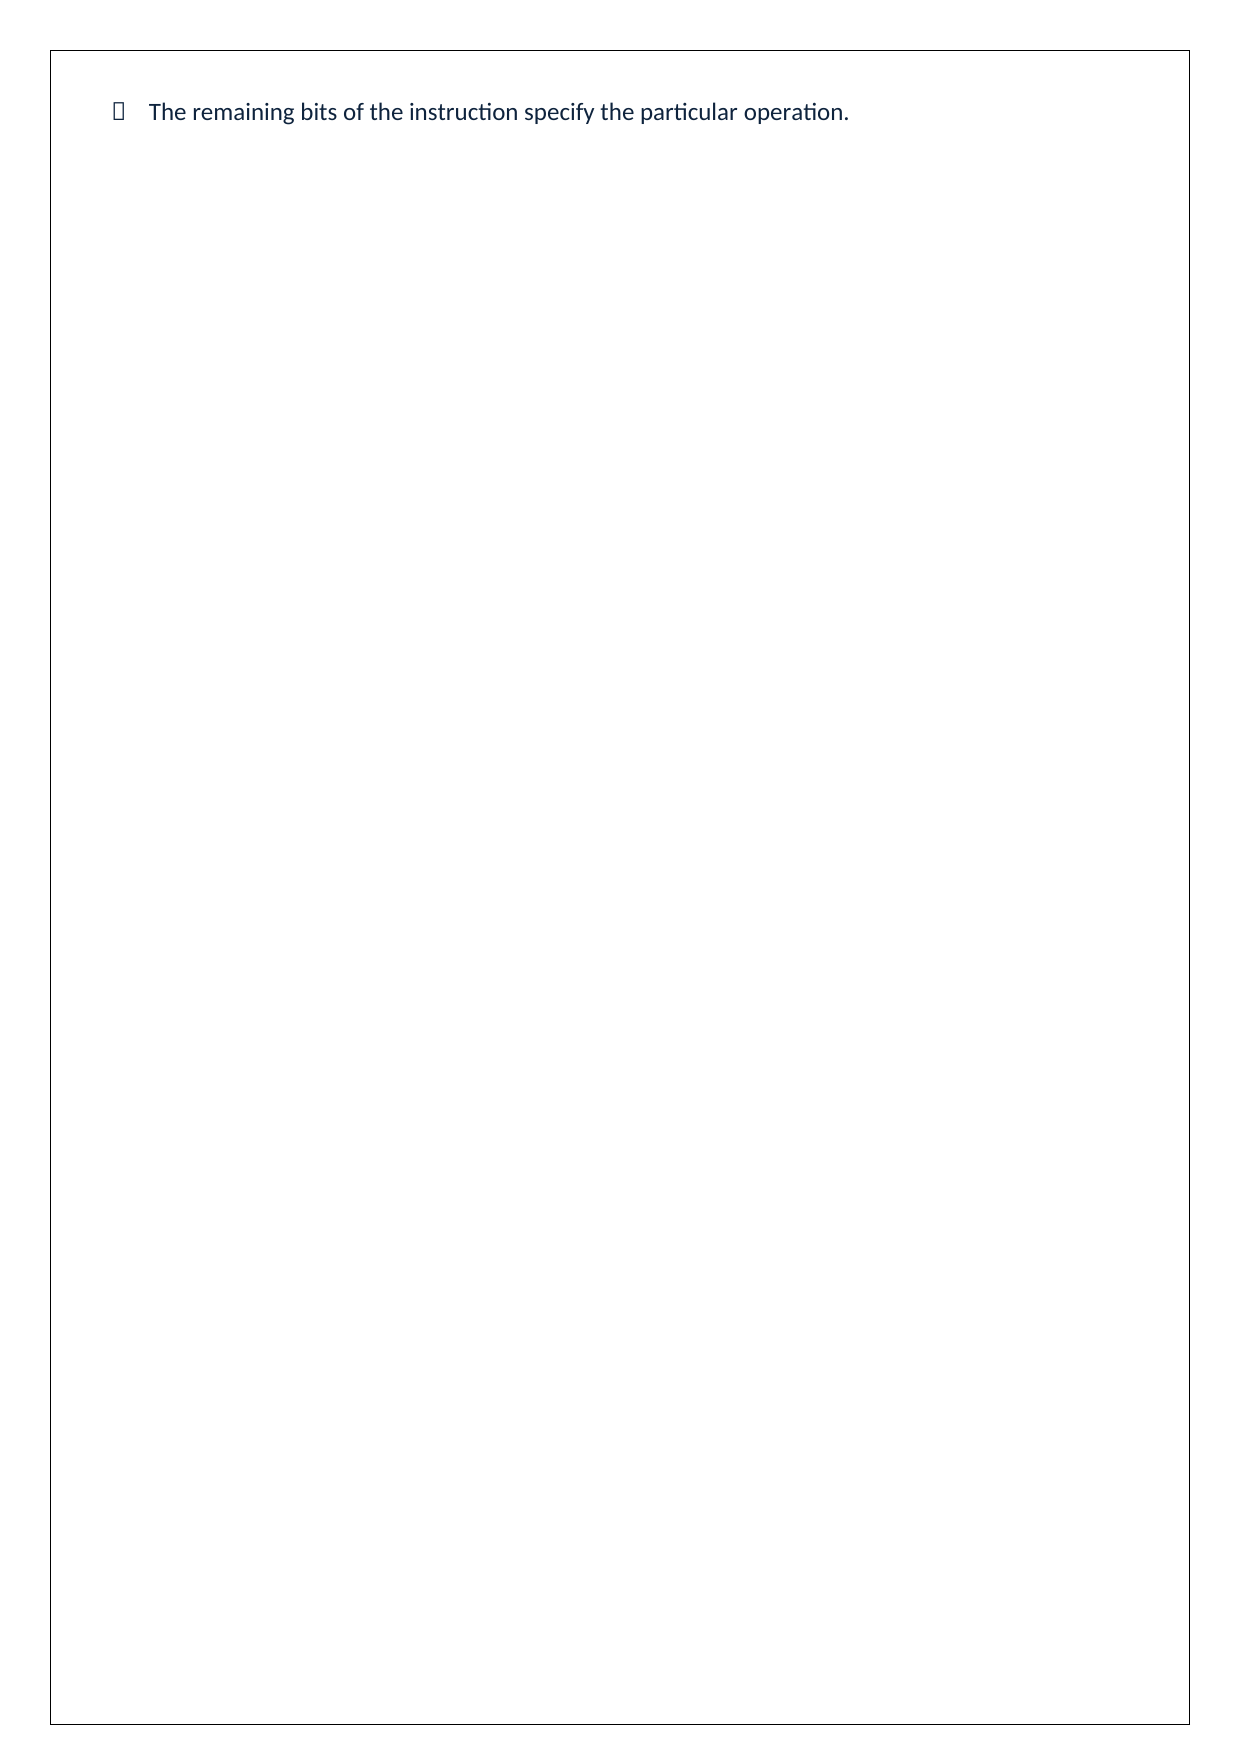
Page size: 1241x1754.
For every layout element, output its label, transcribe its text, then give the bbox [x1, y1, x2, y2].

list The remaining bits of the instruction specify the particular operation. [111, 96, 1189, 126]
